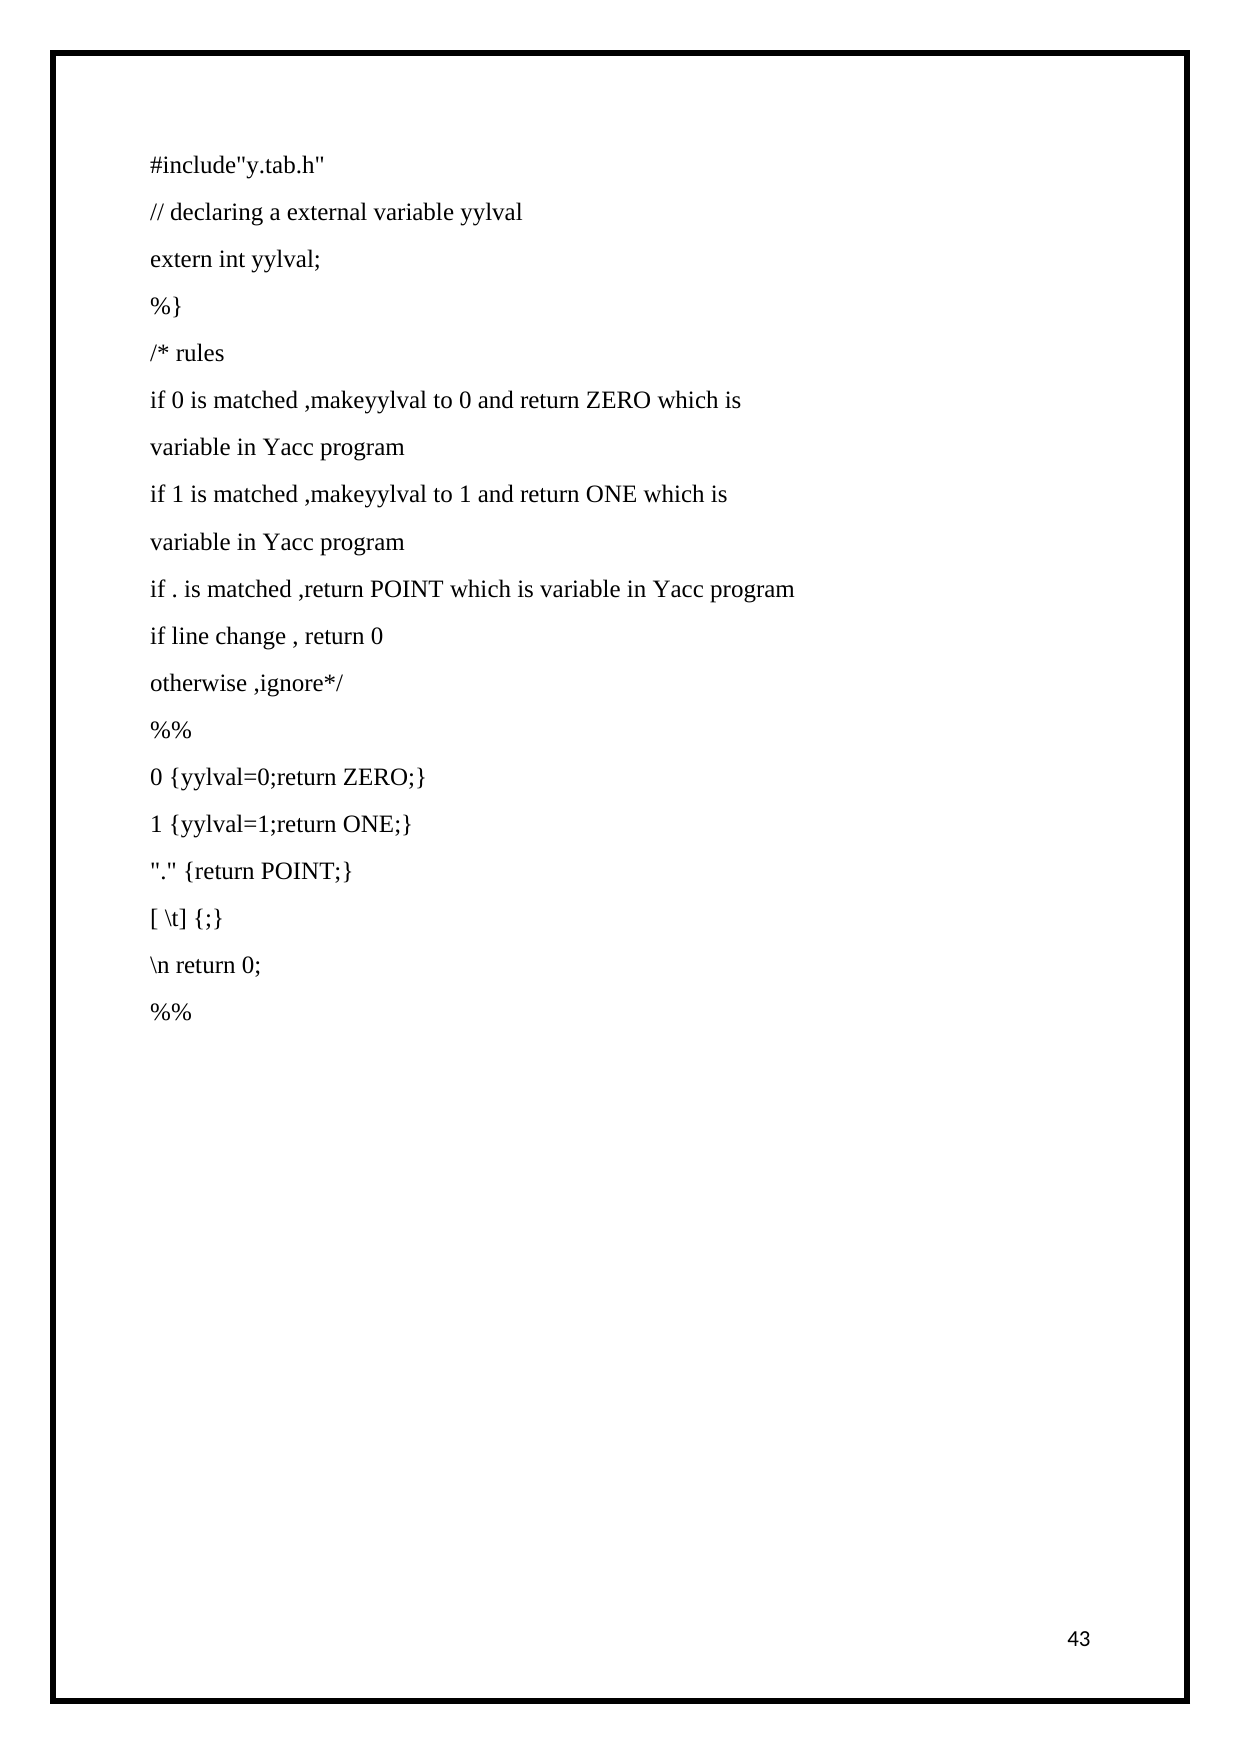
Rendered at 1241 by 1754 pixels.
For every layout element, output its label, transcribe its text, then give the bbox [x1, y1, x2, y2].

text if 1 is matched ,makeyylval to 1 and return ONE which is [150, 479, 1090, 508]
text [ \t] {;} [150, 903, 1090, 932]
text variable in Yacc program [150, 527, 1090, 555]
text if . is matched ,return POINT which is variable in Yacc program [150, 574, 1090, 602]
text #include"y.tab.h" [150, 150, 1090, 179]
text extern int yylval; [150, 244, 1090, 273]
text \n return 0; [150, 950, 1090, 979]
text if line change , return 0 [150, 621, 1090, 649]
text // declaring a external variable yylval [150, 197, 1090, 226]
text %} [150, 291, 1090, 320]
text variable in Yacc program [150, 432, 1090, 461]
text 0 {yylval=0;return ZERO;} [150, 762, 1090, 791]
text otherwise ,ignore*/ [150, 668, 1090, 697]
text %% [150, 997, 1090, 1026]
text if 0 is matched ,makeyylval to 0 and return ZERO which is [150, 385, 1090, 414]
text "." {return POINT;} [150, 856, 1090, 885]
text /* rules [150, 338, 1090, 367]
text %% [150, 715, 1090, 744]
text 1 {yylval=1;return ONE;} [150, 809, 1090, 838]
